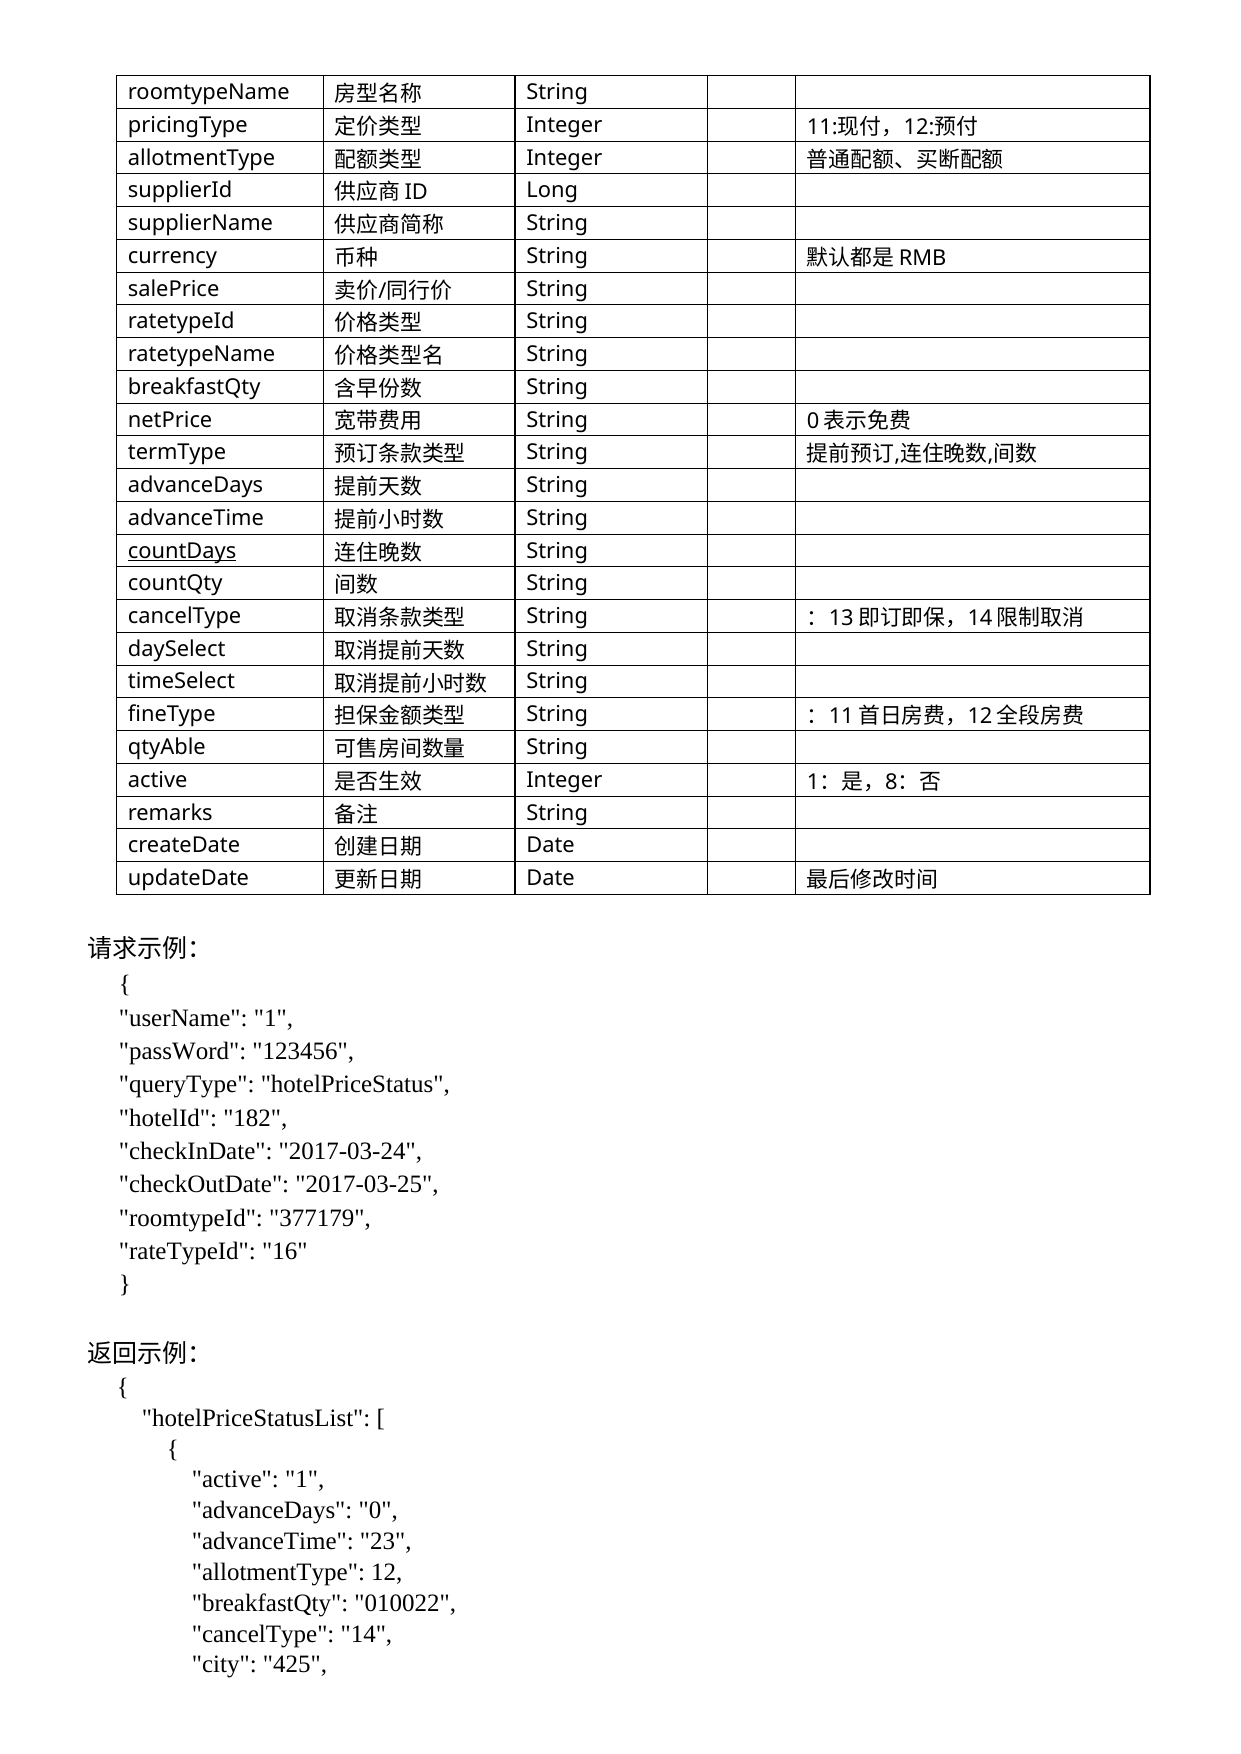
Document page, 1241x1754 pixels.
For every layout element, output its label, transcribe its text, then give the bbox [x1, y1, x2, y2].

table_cell String [516, 698, 707, 730]
table_cell roomtypeName [117, 76, 323, 108]
table_cell String [516, 273, 707, 304]
table_cell String [516, 469, 707, 501]
text "checkInDate": "2017-03-24", [75, 1132, 1165, 1165]
table_cell [708, 764, 795, 796]
table_cell [796, 338, 1149, 370]
table_cell [708, 567, 795, 599]
table_cell [708, 142, 795, 173]
table_cell [796, 797, 1149, 828]
table_cell [708, 600, 795, 632]
table_cell [796, 567, 1149, 599]
table_cell [796, 305, 1149, 337]
text "rateTypeId": "16" [75, 1232, 1165, 1265]
table_cell [708, 862, 795, 894]
table_cell [708, 305, 795, 337]
table_cell 币种 [324, 240, 514, 272]
table_cell fineType [117, 698, 323, 730]
table_cell supplierName [117, 207, 323, 239]
table_cell [796, 207, 1149, 239]
table_cell Long [516, 174, 707, 206]
table_cell 定价类型 [324, 109, 514, 141]
table_cell 价格类型 [324, 305, 514, 337]
table_cell [708, 404, 795, 435]
text { [75, 965, 1165, 998]
text "advanceDays": "0", [75, 1495, 1165, 1524]
text "checkOutDate": "2017-03-25", [75, 1165, 1165, 1198]
table_cell ratetypeName [117, 338, 323, 370]
table_cell 房型名称 [324, 76, 514, 108]
table_cell String [516, 502, 707, 533]
table_cell 是否生效 [324, 764, 514, 796]
table_cell 供应商ID [324, 174, 514, 206]
table_cell [796, 731, 1149, 763]
table_cell 连住晚数 [324, 535, 514, 566]
text "passWord": "123456", [75, 1032, 1165, 1065]
table_cell [796, 174, 1149, 206]
table_cell [708, 240, 795, 272]
text "hotelId": "182", [75, 1098, 1165, 1132]
table_cell supplierId [117, 174, 323, 206]
table_cell advanceDays [117, 469, 323, 501]
table_cell 0表示免费 [796, 404, 1149, 435]
table_cell [708, 633, 795, 664]
table_cell countDays [117, 535, 323, 566]
text { [75, 1434, 1165, 1462]
text 返回示例： [75, 1334, 1165, 1370]
table_cell 默认都是RMB [796, 240, 1149, 272]
table_cell Date [516, 829, 707, 861]
table_cell termType [117, 436, 323, 468]
table_cell [708, 109, 795, 141]
table_cell 提前预订,连住晚数,间数 [796, 436, 1149, 468]
table_cell String [516, 535, 707, 566]
table_cell [708, 666, 795, 697]
table_cell String [516, 76, 707, 108]
table_cell cancelType [117, 600, 323, 632]
table_cell [708, 371, 795, 402]
table_cell [708, 273, 795, 304]
table_cell 宽带费用 [324, 404, 514, 435]
table_cell 卖价/同行价 [324, 273, 514, 304]
table_cell [796, 502, 1149, 533]
table_cell Integer [516, 142, 707, 173]
text "active": "1", [75, 1464, 1165, 1493]
table_cell Integer [516, 764, 707, 796]
table_cell [708, 338, 795, 370]
table_cell String [516, 240, 707, 272]
table_cell [796, 469, 1149, 501]
table_cell 取消提前天数 [324, 633, 514, 664]
text "hotelPriceStatusList": [ [75, 1403, 1165, 1432]
table_cell currency [117, 240, 323, 272]
text "roomtypeId": "377179", [75, 1198, 1165, 1232]
table_cell [796, 829, 1149, 861]
table_cell updateDate [117, 862, 323, 894]
table_cell String [516, 633, 707, 664]
table_cell [708, 207, 795, 239]
table_cell qtyAble [117, 731, 323, 763]
table_cell String [516, 436, 707, 468]
table_cell [796, 273, 1149, 304]
table_cell String [516, 207, 707, 239]
table_cell String [516, 666, 707, 697]
table_cell [708, 797, 795, 828]
table_cell 普通配额、买断配额 [796, 142, 1149, 173]
table_cell [708, 731, 795, 763]
table_cell String [516, 371, 707, 402]
table_cell String [516, 797, 707, 828]
table_cell allotmentType [117, 142, 323, 173]
table_cell String [516, 305, 707, 337]
table_cell 价格类型名 [324, 338, 514, 370]
table_cell breakfastQty [117, 371, 323, 402]
table_cell [708, 698, 795, 730]
table_cell remarks [117, 797, 323, 828]
table_cell [796, 633, 1149, 664]
table_cell 供应商简称 [324, 207, 514, 239]
table_cell 可售房间数量 [324, 731, 514, 763]
table_cell Date [516, 862, 707, 894]
text "userName": "1", [75, 998, 1165, 1032]
table_cell [708, 829, 795, 861]
table_cell countQty [117, 567, 323, 599]
text "cancelType": "14", [75, 1619, 1165, 1647]
table_cell [796, 371, 1149, 402]
table_cell String [516, 731, 707, 763]
text "allotmentType": 12, [75, 1557, 1165, 1586]
text } [75, 1265, 1165, 1298]
table_cell netPrice [117, 404, 323, 435]
table_cell String [516, 600, 707, 632]
table_cell String [516, 338, 707, 370]
table_cell 取消条款类型 [324, 600, 514, 632]
table_cell 配额类型 [324, 142, 514, 173]
table_cell 含早份数 [324, 371, 514, 402]
table_cell Integer [516, 109, 707, 141]
table_cell daySelect [117, 633, 323, 664]
text "advanceTime": "23", [75, 1526, 1165, 1555]
table_cell pricingType [117, 109, 323, 141]
table_cell 备注 [324, 797, 514, 828]
text { [75, 1372, 1165, 1401]
table_cell 1：是，8：否 [796, 764, 1149, 796]
table_cell [708, 502, 795, 533]
table_cell [708, 174, 795, 206]
table_cell 取消提前小时数 [324, 666, 514, 697]
table_cell ：13即订即保，14限制取消 [796, 600, 1149, 632]
table_cell ：11首日房费，12全段房费 [796, 698, 1149, 730]
text "breakfastQty": "010022", [75, 1588, 1165, 1617]
table_cell [708, 469, 795, 501]
table_cell 担保金额类型 [324, 698, 514, 730]
table_cell [796, 666, 1149, 697]
table_cell 11:现付，12:预付 [796, 109, 1149, 141]
text 请求示例： [75, 929, 1165, 965]
table_cell 更新日期 [324, 862, 514, 894]
table_cell [796, 76, 1149, 108]
table_cell 提前小时数 [324, 502, 514, 533]
table_cell [708, 535, 795, 566]
table_cell createDate [117, 829, 323, 861]
table_cell 间数 [324, 567, 514, 599]
table_cell ratetypeId [117, 305, 323, 337]
table_cell 创建日期 [324, 829, 514, 861]
table_cell active [117, 764, 323, 796]
table_cell timeSelect [117, 666, 323, 697]
table_cell [708, 76, 795, 108]
table_cell 提前天数 [324, 469, 514, 501]
table_cell advanceTime [117, 502, 323, 533]
table_cell 预订条款类型 [324, 436, 514, 468]
text "queryType": "hotelPriceStatus", [75, 1065, 1165, 1098]
table_cell [708, 436, 795, 468]
table_cell 最后修改时间 [796, 862, 1149, 894]
table_cell String [516, 404, 707, 435]
table_cell salePrice [117, 273, 323, 304]
table_cell [796, 535, 1149, 566]
text "city": "425", [75, 1649, 1165, 1678]
table_cell String [516, 567, 707, 599]
